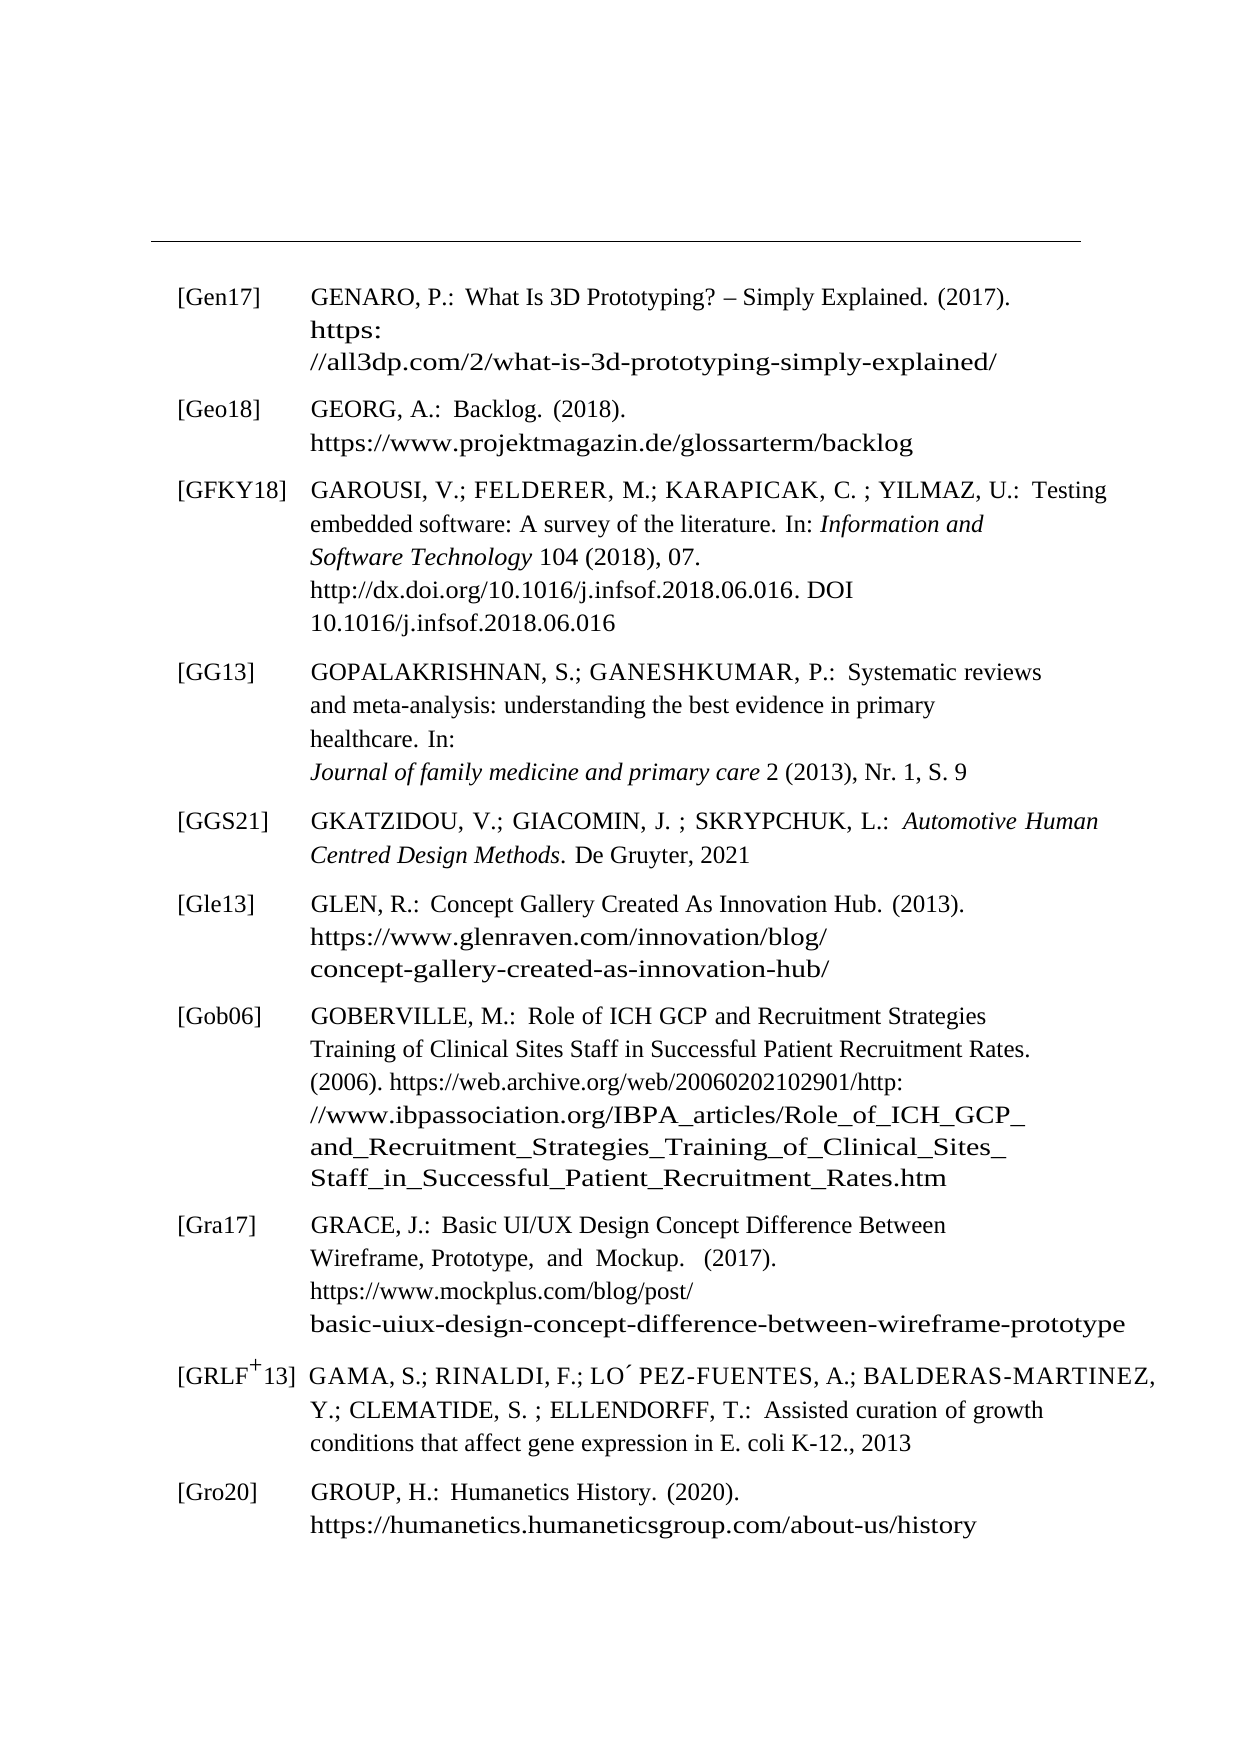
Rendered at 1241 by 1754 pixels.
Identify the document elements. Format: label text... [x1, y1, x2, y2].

text [GGS21] GKATZIDOU, V.; GIACOMIN, J. ; SKRYPCHUK, L.: Automotive Human [177, 806, 1240, 835]
text https: [310, 315, 1240, 344]
text //all3dp.com/2/what-is-3d-prototyping-simply-explained/ [310, 347, 1240, 376]
text Centred Design Methods. De Gruyter, 2021 [310, 840, 1240, 869]
text embedded software: A survey of the literature. In: Information and Software Technology 104 (2018), 07. http://dx.doi.org/10.1016/j.infsof.2018.06.016. DOI 10.1016/j.infsof.2018.06.016 [310, 509, 1064, 637]
text [GRLF+13] GAMA, S.; RINALDI, F.; LO´ PEZ-FUENTES, A.; BALDERAS-MARTINEZ, [177, 1350, 1240, 1390]
text [GG13] GOPALAKRISHNAN, S.; GANESHKUMAR, P.: Systematic reviews and meta-analysis: understanding the best evidence in primary healthcare. In: [177, 657, 1042, 753]
text basic-uiux-design-concept-difference-between-wireframe-prototype [310, 1309, 1240, 1338]
text https://humanetics.humaneticsgroup.com/about-us/history [310, 1510, 1240, 1539]
text [GFKY18] GAROUSI, V.; FELDERER, M.; KARAPICAK, C. ; YILMAZ, U.: Testing [177, 476, 1240, 504]
text https://www.glenraven.com/innovation/blog/ concept-gallery-created-as-innovation-hub/ [310, 922, 854, 983]
text Journal of family medicine and primary care 2 (2013), Nr. 1, S. 9 [310, 757, 1240, 786]
text [Gle13] GLEN, R.: Concept Gallery Created As Innovation Hub. (2013). [177, 889, 1240, 918]
text //www.ibpassociation.org/IBPA_articles/Role_of_ICH_GCP_ and_Recruitment_Strategies_Training_of_Clinical_Sites_ Staff_in_Successful_Patient_Recruitment_Rates.htm [310, 1100, 1240, 1192]
text https://www.projektmagazin.de/glossarterm/backlog [310, 428, 1240, 457]
text [Gob06] GOBERVILLE, M.: Role of ICH GCP and Recruitment Strategies Training of Clinical Sites Staff in Successful Patient Recruitment Rates. (2006). https://web.archive.org/web/20060202102901/http: [177, 1001, 1052, 1096]
text [Gra17] GRACE, J.: Basic UI/UX Design Concept Difference Between Wireframe, Prototype, and Mockup. (2017). https://www.mockplus.com/blog/post/ [177, 1210, 1054, 1305]
text [Geo18] GEORG, A.: Backlog. (2018). [177, 394, 1240, 423]
text Y.; CLEMATIDE, S. ; ELLENDORFF, T.: Assisted curation of growth conditions that affect gene expression in E. coli K-12., 2013 [310, 1395, 1064, 1457]
text [Gro20] GROUP, H.: Humanetics History. (2020). [177, 1477, 1240, 1506]
text [Gen17] GENARO, P.: What Is 3D Prototyping? – Simply Explained. (2017). [177, 282, 1240, 311]
